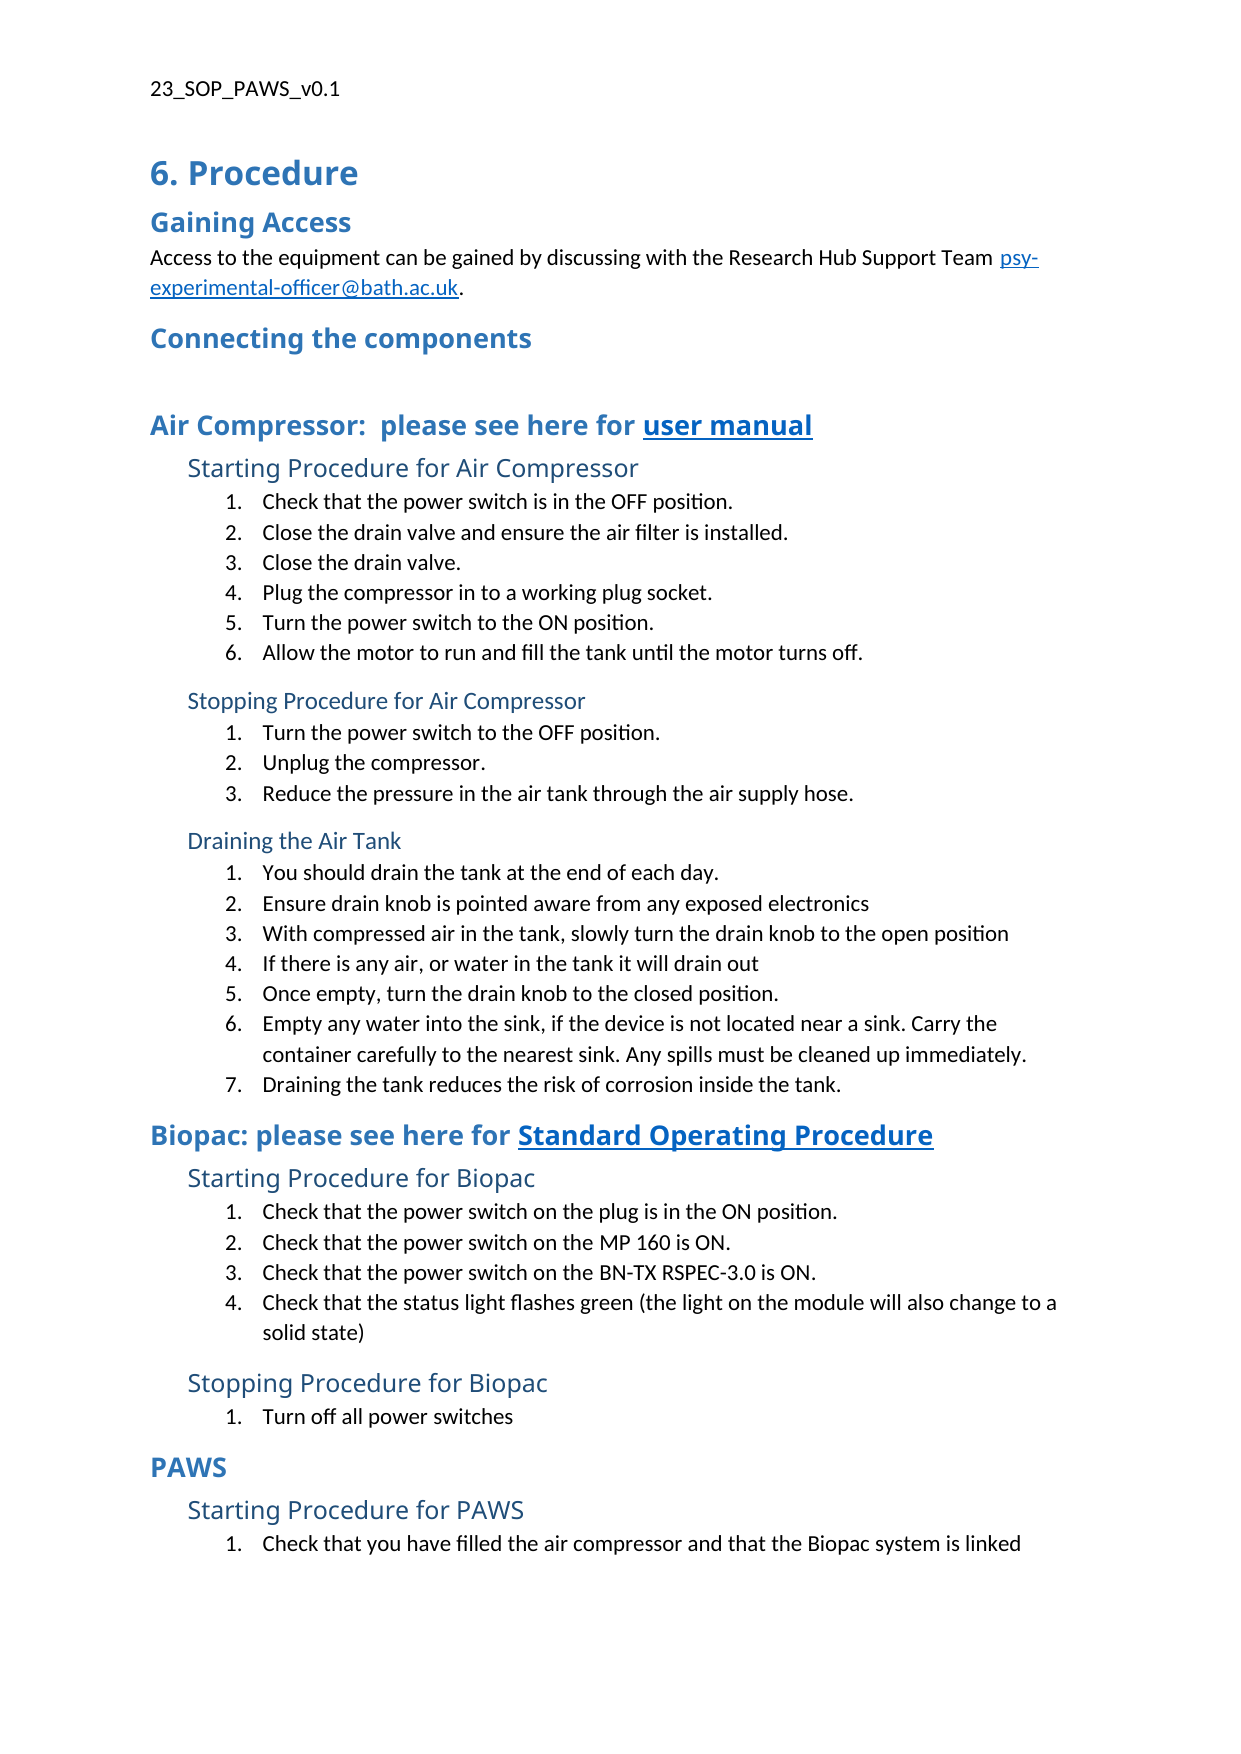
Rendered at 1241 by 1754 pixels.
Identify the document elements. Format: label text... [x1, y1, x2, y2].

text Access to the equipment can be gained by discussing with the Research Hub Support Team psy-experimental-officer@bath.ac.uk. [150, 243, 1090, 301]
list Allow the motor to run and fill the tank until the motor turns off. [225, 638, 1090, 666]
list If there is any air, or water in the tank it will drain out [225, 949, 1090, 977]
list Unplug the compressor. [225, 748, 1090, 776]
list Check that the power switch on the plug is in the ON position. [225, 1197, 1090, 1226]
subtitle Connecting the components [150, 320, 1090, 357]
list Plug the compressor in to a working plug socket. [225, 578, 1090, 606]
list Turn the power switch to the ON position. [225, 608, 1090, 636]
list You should drain the tank at the end of each day. [225, 858, 1090, 886]
subtitle Starting Procedure for Air Compressor [187, 451, 1090, 485]
list Ensure drain knob is pointed aware from any exposed electronics [225, 889, 1090, 917]
list Check that the power switch is in the OFF position. [225, 487, 1090, 515]
subtitle Stopping Procedure for Biopac [187, 1365, 1090, 1399]
list Draining the tank reduces the risk of corrosion inside the tank. [225, 1070, 1090, 1098]
subtitle Starting Procedure for Biopac [187, 1161, 1090, 1195]
subtitle Stopping Procedure for Air Compressor [187, 685, 1090, 716]
list Check that the power switch on the MP 160 is ON. [225, 1228, 1090, 1256]
list Turn off all power switches [225, 1402, 1090, 1430]
list Turn the power switch to the OFF position. [225, 718, 1090, 746]
list Close the drain valve and ensure the air filter is installed. [225, 518, 1090, 546]
list Check that you have filled the air compressor and that the Biopac system is linked [225, 1529, 1090, 1558]
list Reduce the pressure in the air tank through the air supply hose. [225, 779, 1090, 807]
subtitle Biopac: please see here for Standard Operating Procedure [150, 1117, 1090, 1154]
list Check that the power switch on the BN-TX RSPEC-3.0 is ON. [225, 1258, 1090, 1286]
subtitle Procedure [150, 150, 1090, 195]
subtitle Gaining Access [150, 203, 1090, 240]
subtitle Starting Procedure for PAWS [187, 1493, 1090, 1527]
subtitle Draining the Air Tank [187, 826, 1090, 856]
list Empty any water into the sink, if the device is not located near a sink. Carry the container carefully to the nearest sink. Any spills must be cleaned up immediately. [225, 1009, 1090, 1068]
list Check that the status light flashes green (the light on the module will also change to a solid state) [225, 1288, 1090, 1346]
subtitle Air Compressor: please see here for user manual [150, 407, 1090, 443]
subtitle PAWS [150, 1449, 1090, 1486]
list Once empty, turn the drain knob to the closed position. [225, 979, 1090, 1007]
list Close the drain valve. [225, 548, 1090, 576]
list With compressed air in the tank, slowly turn the drain knob to the open position [225, 919, 1090, 947]
